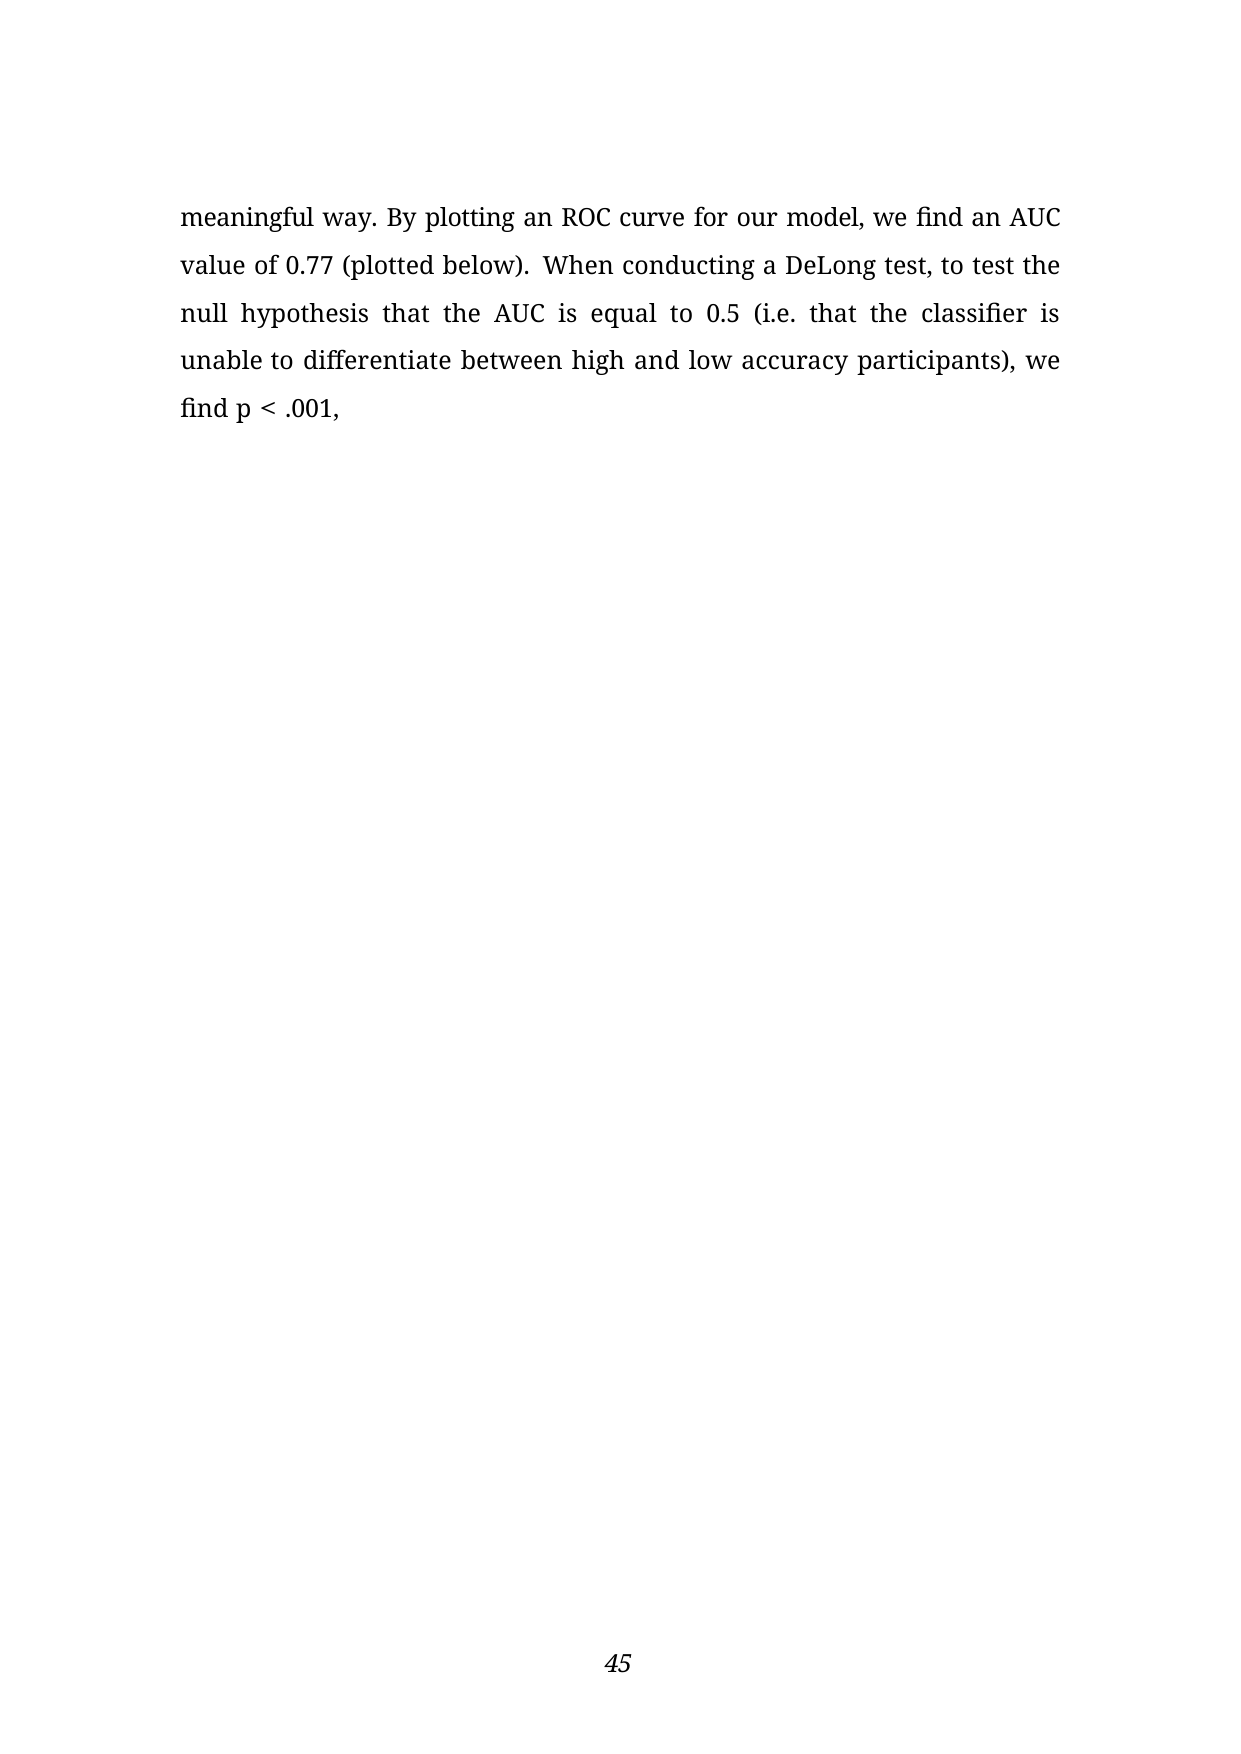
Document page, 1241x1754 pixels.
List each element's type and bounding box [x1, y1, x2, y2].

text [180, 200, 1061, 424]
